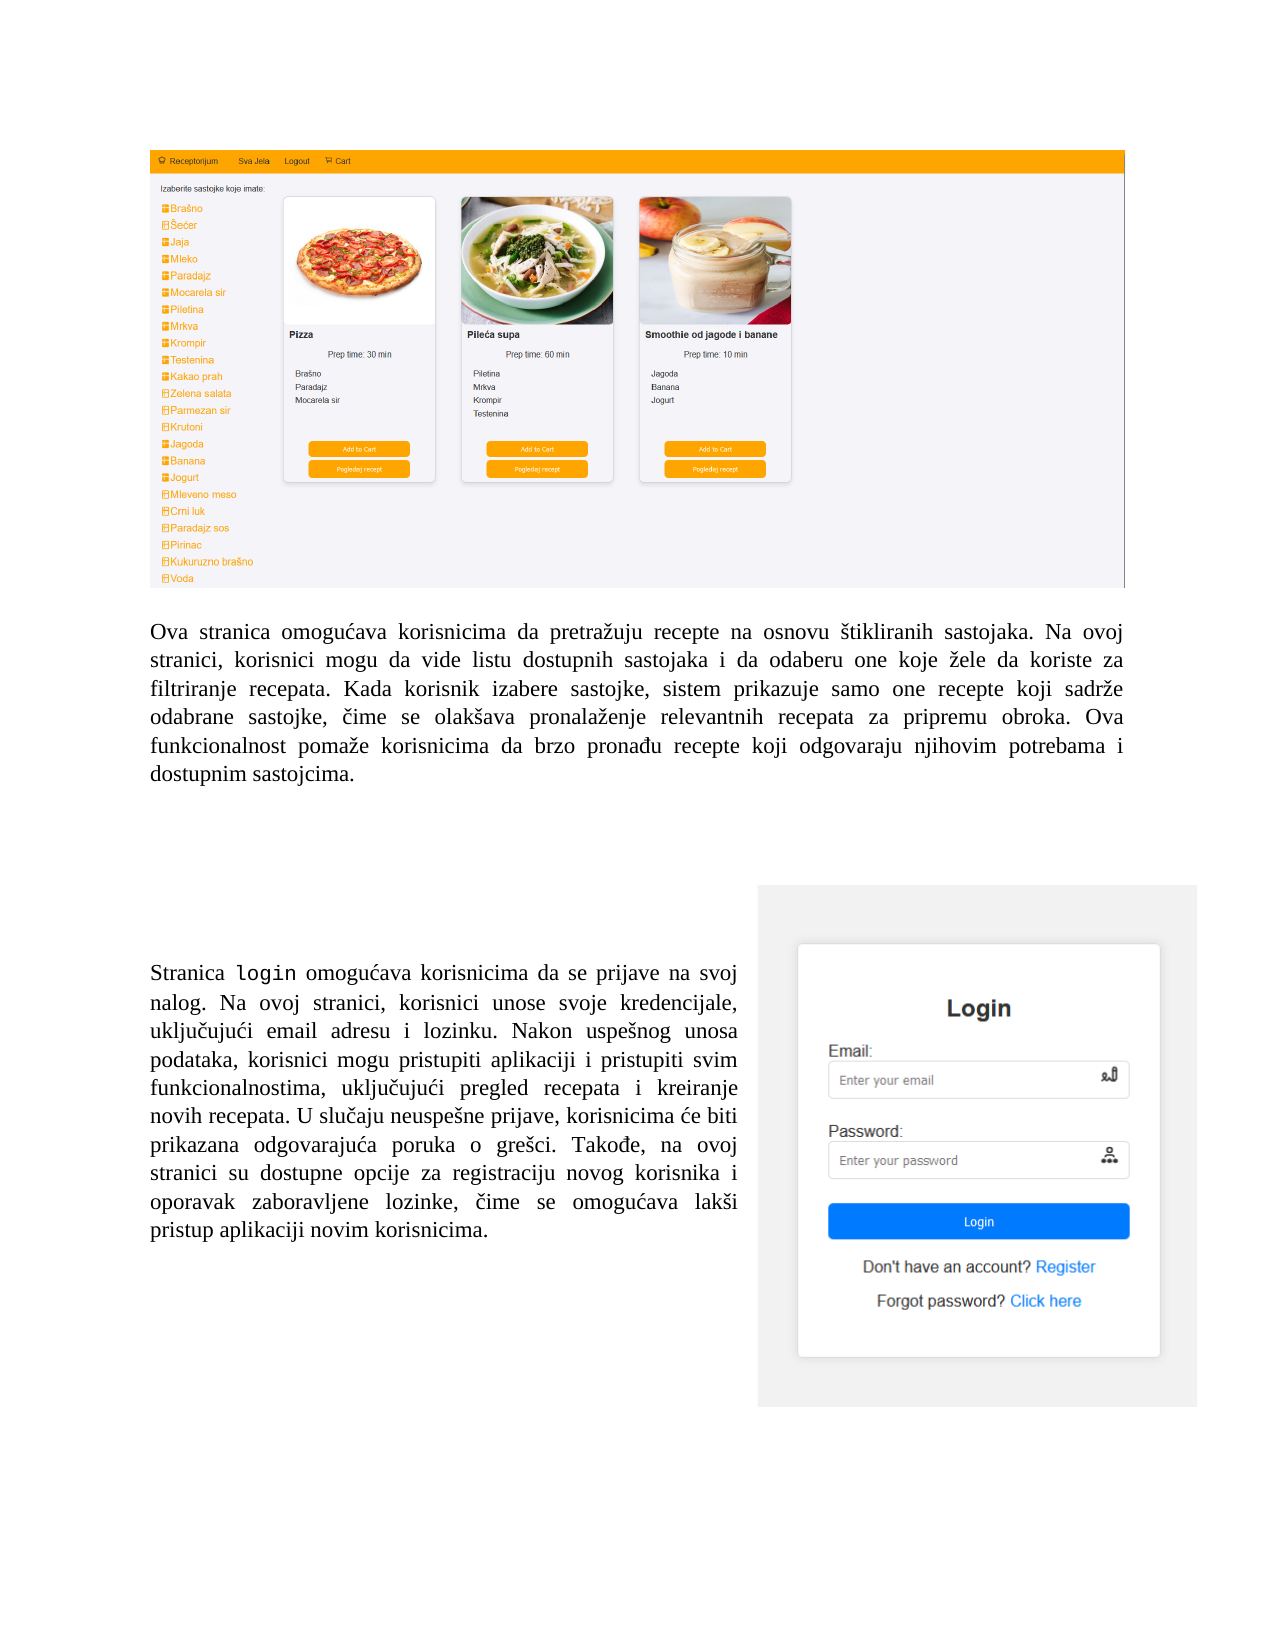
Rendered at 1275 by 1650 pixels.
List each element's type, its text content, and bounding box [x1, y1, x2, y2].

picture [150, 150, 1125, 588]
picture [757, 885, 1198, 1407]
text Stranica login omogućava korisnicima da se prijave na svoj nalog. Na ovoj stranici, korisnici unose svoje kredencijale, uključujući email adresu i lozinku. Nakon uspešnog unosa podataka, korisnici mogu pristupiti aplikaciji i pristupiti svim funkcionalnostima, uključujući pregled recepata i kreiranje novih recepata. U slučaju neuspešne prijave, korisnicima će biti prikazana odgovarajuća poruka o grešci. Takođe, na ovoj stranici su dostupne opcije za registraciju novog korisnika i oporavak zaboravljene lozinke, čime se omogućava lakši pristup aplikaciji novim korisnicima. [150, 959, 757, 1243]
text Ova stranica omogućava korisnicima da pretražuju recepte na osnovu štikliranih sastojaka. Na ovoj stranici, korisnici mogu da vide listu dostupnih sastojaka i da odaberu one koje žele da koriste za filtriranje recepata. Kada korisnik izabere sastojke, sistem prikazuje samo one recepte koji sadrže odabrane sastojke, čime se olakšava pronalaženje relevantnih recepata za pripremu obroka. Ova funkcionalnost pomaže korisnicima da brzo pronađu recepte koji odgovaraju njihovim potrebama i dostupnim sastojcima. [150, 618, 1125, 786]
